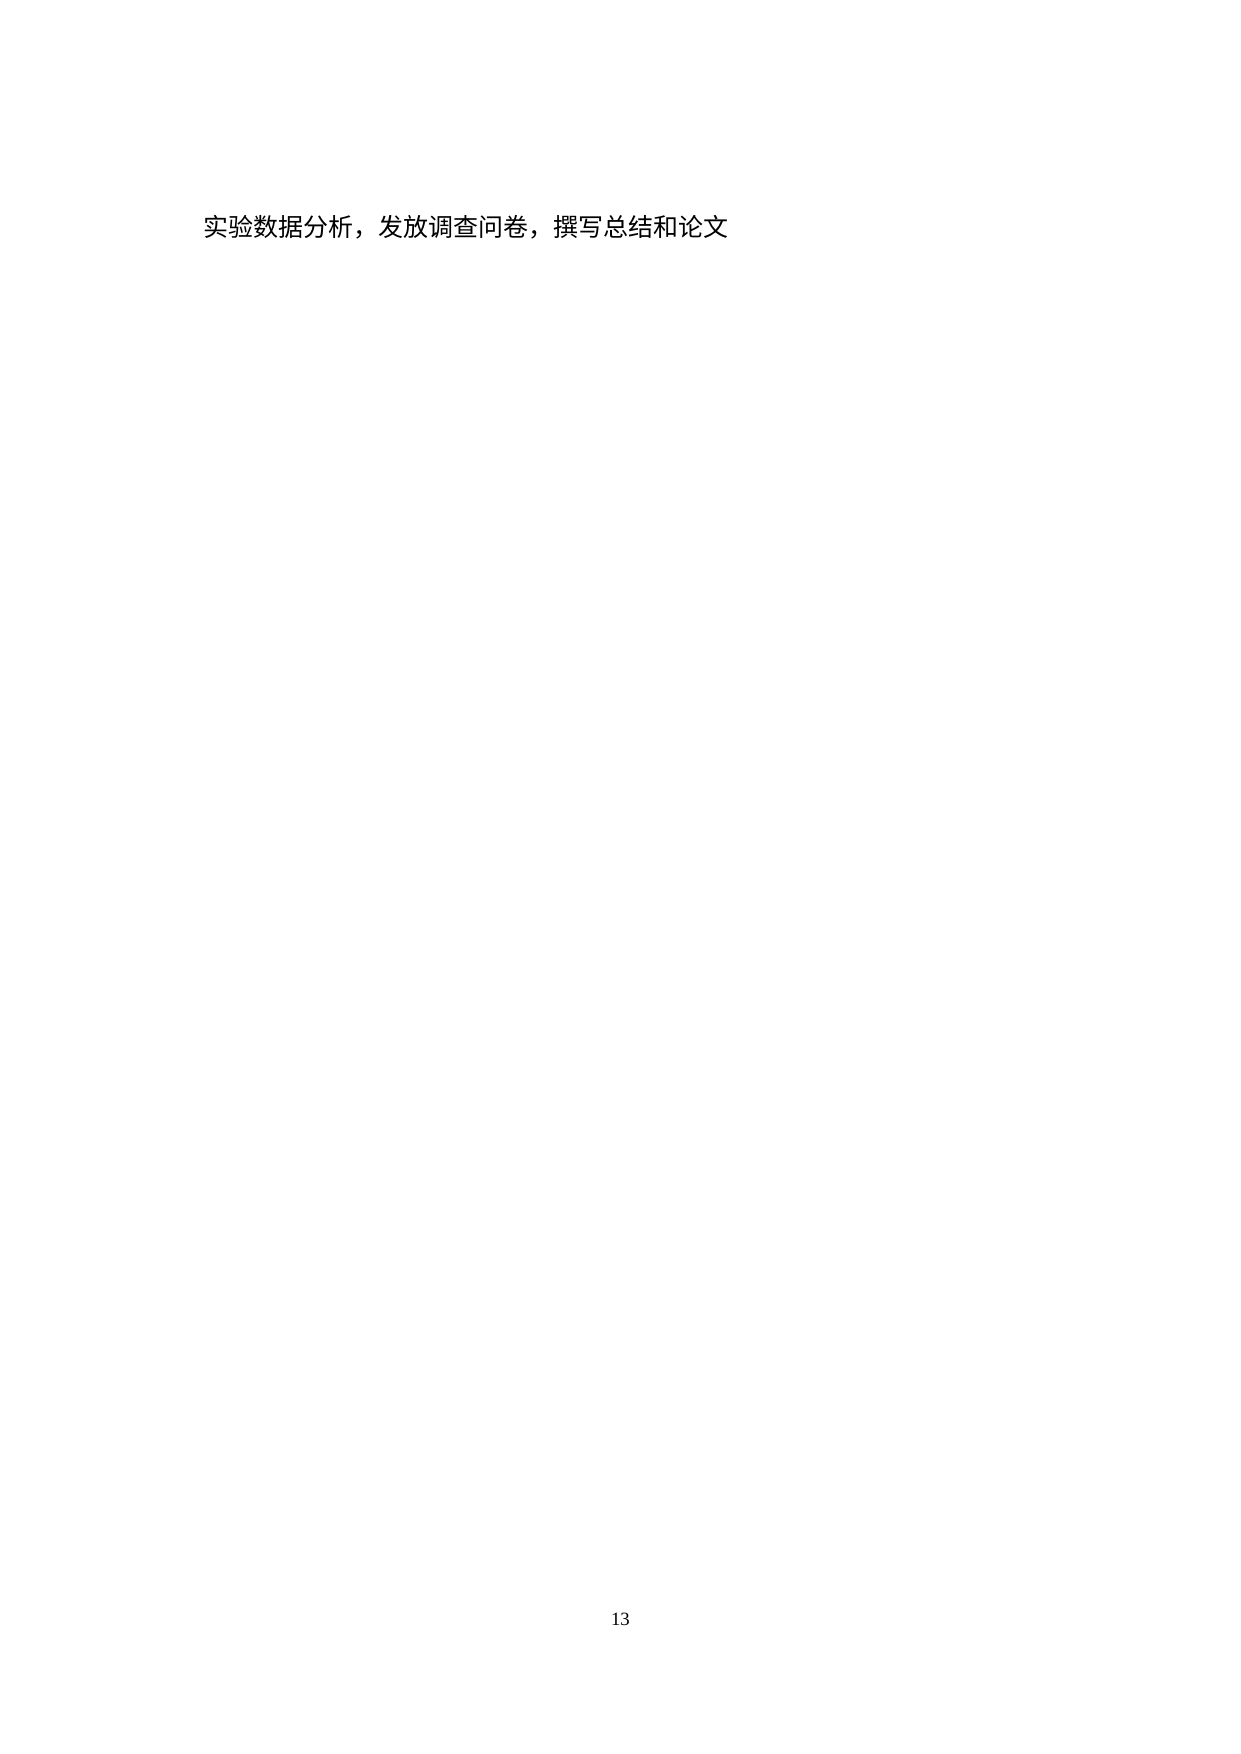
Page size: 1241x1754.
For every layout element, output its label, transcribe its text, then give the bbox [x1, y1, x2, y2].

text 实验数据分析，发放调查问卷，撰写总结和论文 [153, 193, 1087, 258]
